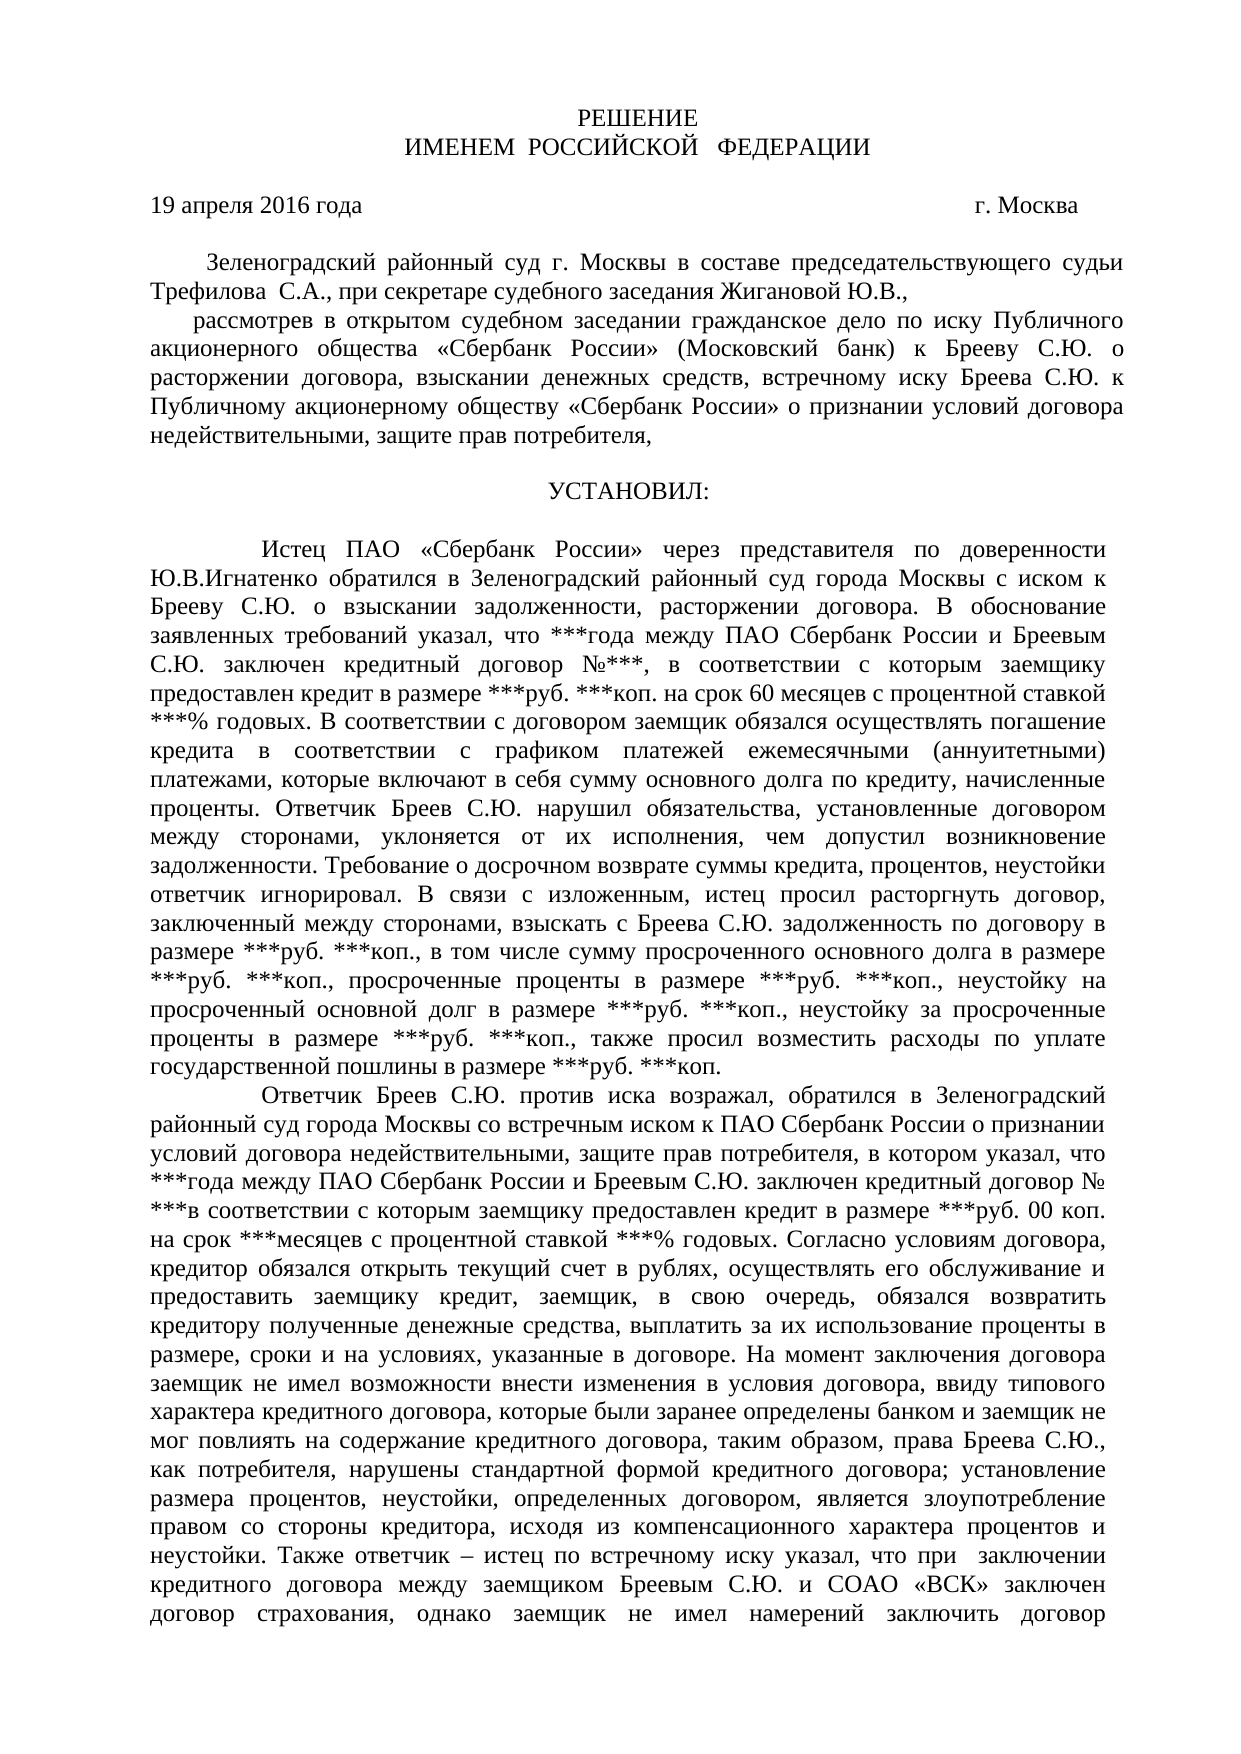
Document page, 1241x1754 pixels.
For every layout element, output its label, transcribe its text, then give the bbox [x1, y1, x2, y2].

text рассмотрев в открытом судебном заседании гражданское дело по иску Публичного акционерного общества «Сбербанк России» (Московский банк) к Брееву С.Ю. о расторжении договора, взыскании денежных средств, встречному иску Бреева С.Ю. к Публичному акционерному обществу «Сбербанк России» о признании условий договора недействительными, защите прав потребителя, [150, 305, 1125, 448]
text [150, 1080, 1107, 1626]
text Истец ПАО «Сбербанк России» через представителя по доверенности Ю.В.Игнатенко обратился в Зеленоградский районный суд города Москвы с иском к Брееву С.Ю. о взыскании задолженности, расторжении договора. В обоснование заявленных требований указал, что ***года между ПАО Сбербанк России и Бреевым С.Ю. заключен кредитный договор №***, в соответствии с которым заемщику предоставлен кредит в размере ***руб. ***коп. на срок 60 месяцев с процентной ставкой ***% годовых. В соответствии с договором заемщик обязался осуществлять погашение кредита в соответствии с графиком платежей ежемесячными (аннуитетными) платежами, которые включают в себя сумму основного долга по кредиту, начисленные проценты. Ответчик Бреев С.Ю. нарушил обязательства, установленные договором между сторонами, уклоняется от их исполнения, чем допустил возникновение задолженности. Требование о досрочном возврате суммы кредита, процентов, неустойки ответчик игнорировал. В связи с изложенным, истец просил расторгнуть договор, заключенный между сторонами, взыскать с Бреева С.Ю. задолженность по договору в размере ***руб. ***коп., в том числе сумму просроченного основного долга в размере ***руб. ***коп., просроченные проценты в размере ***руб. ***коп., неустойку на просроченный основной долг в размере ***руб. ***коп., неустойку за просроченные проценты в размере ***руб. ***коп., также просил возместить расходы по уплате государственной пошлины в размере ***руб. ***коп. [150, 534, 1107, 1080]
text РЕШЕНИЕ [150, 103, 1125, 132]
text УСТАНОВИЛ: [150, 476, 1107, 505]
text 19 апреля 2016 года г. Москва [150, 190, 1125, 218]
text ИМЕНЕМ РОССИЙСКОЙ ФЕДЕРАЦИИ [150, 132, 1125, 161]
text Зеленоградский районный суд г. Москвы в составе председательствующего судьи Трефилова С.А., при секретаре судебного заседания Жигановой Ю.В., [150, 247, 1125, 305]
